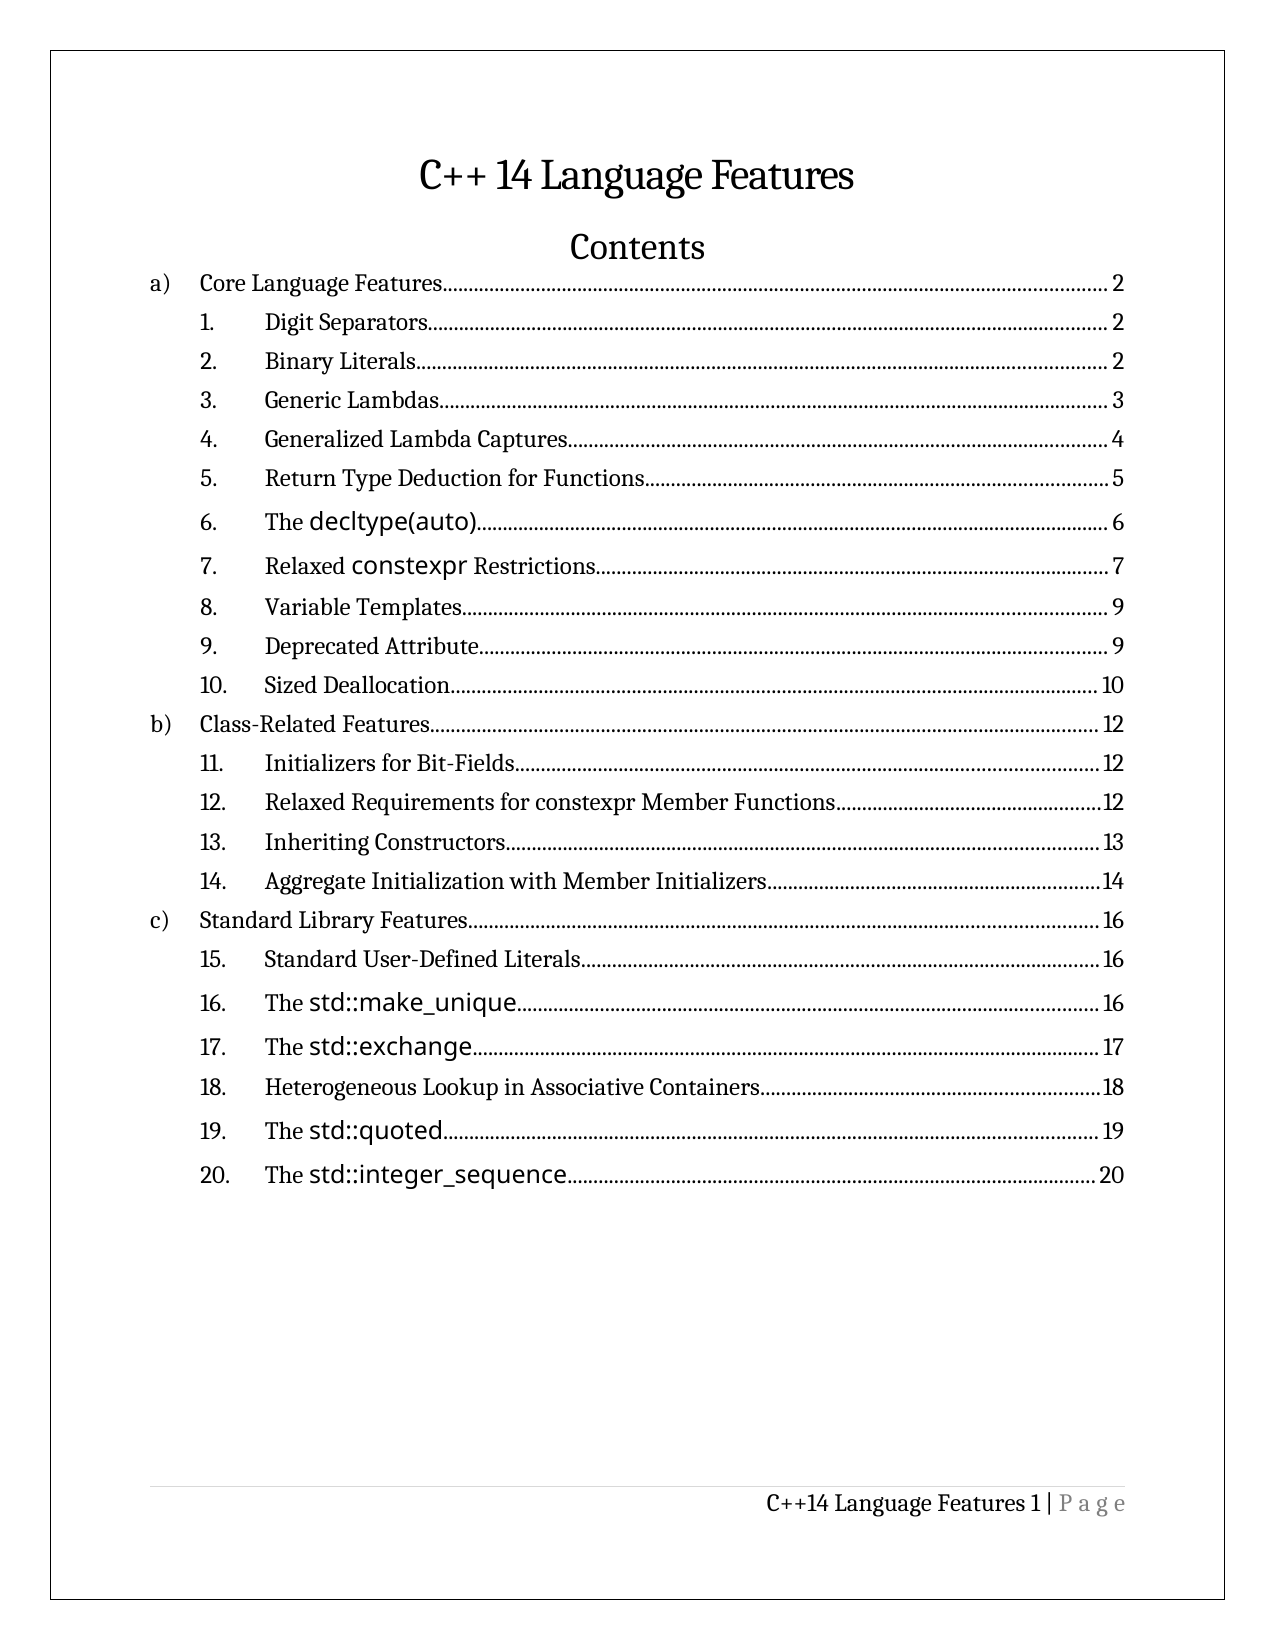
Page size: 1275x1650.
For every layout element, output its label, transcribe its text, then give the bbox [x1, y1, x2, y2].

title C++ 14 Language Features [150, 150, 1125, 200]
